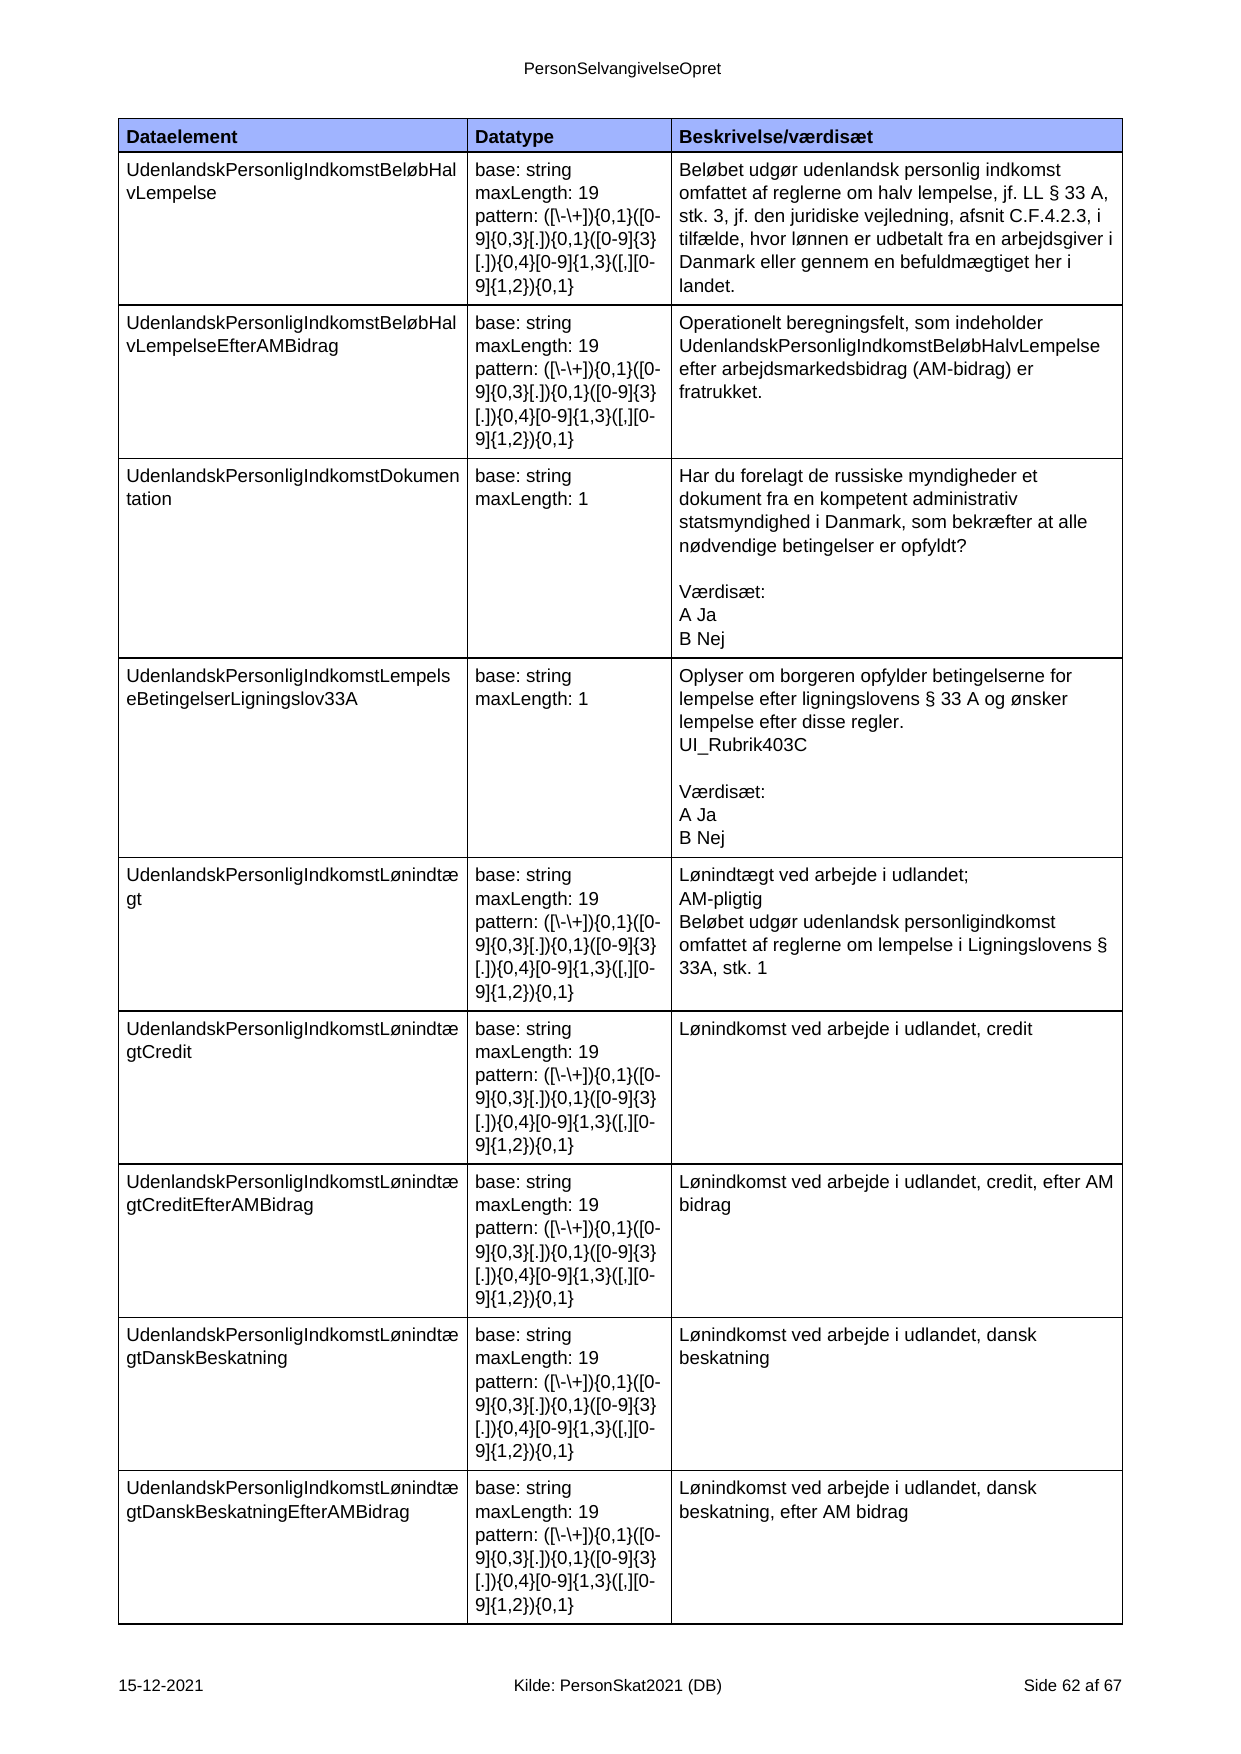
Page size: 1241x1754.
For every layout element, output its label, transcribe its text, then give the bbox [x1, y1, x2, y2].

table_cell base: string maxLength: 19 pattern: ([\-\+]){0,1}([0-9]{0,3}[.]){0,1}([0-9]{3}[.]){0,4}[0-9]{1,3}([,][0-9]{1,2}){0,1} [468, 1165, 671, 1316]
table_cell Operationelt beregningsfelt, som indeholder UdenlandskPersonligIndkomstBeløbHalvLempelse efter arbejdsmarkedsbidrag (AM-bidrag) er fratrukket. [672, 306, 1122, 457]
table_cell base: string maxLength: 19 pattern: ([\-\+]){0,1}([0-9]{0,3}[.]){0,1}([0-9]{3}[.]){0,4}[0-9]{1,3}([,][0-9]{1,2}){0,1} [468, 1318, 671, 1470]
table_cell UdenlandskPersonligIndkomstBeløbHalvLempelseEfterAMBidrag [119, 306, 467, 457]
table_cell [468, 153, 671, 304]
table_cell UdenlandskPersonligIndkomstLønindtægtDanskBeskatning [119, 1318, 467, 1470]
table_cell UdenlandskPersonligIndkomstBeløbHalvLempelse [119, 153, 467, 304]
table_cell Lønindtægt ved arbejde i udlandet; AM-pligtig Beløbet udgør udenlandsk personligindkomst omfattet af reglerne om lempelse i Ligningslovens § 33A, stk. 1 [672, 858, 1122, 1010]
table_cell Lønindkomst ved arbejde i udlandet, credit [672, 1012, 1122, 1163]
table_cell base: string maxLength: 1 [468, 659, 671, 857]
table_cell base: string maxLength: 19 pattern: ([\-\+]){0,1}([0-9]{0,3}[.]){0,1}([0-9]{3}[.]){0,4}[0-9]{1,3}([,][0-9]{1,2}){0,1} [468, 858, 671, 1010]
table_cell UdenlandskPersonligIndkomstLønindtægt [119, 858, 467, 1010]
table_cell UdenlandskPersonligIndkomstDokumentation [119, 459, 467, 657]
table_cell UdenlandskPersonligIndkomstLønindtægtDanskBeskatningEfterAMBidrag [119, 1471, 467, 1623]
table_cell Oplyser om borgeren opfylder betingelserne for lempelse efter ligningslovens § 33 A og ønsker lempelse efter disse regler. UI_Rubrik403C Værdisæt: A Ja B Nej [672, 659, 1122, 857]
table_cell UdenlandskPersonligIndkomstLønindtægtCredit [119, 1012, 467, 1163]
table_cell base: string maxLength: 19 pattern: ([\-\+]){0,1}([0-9]{0,3}[.]){0,1}([0-9]{3}[.]){0,4}[0-9]{1,3}([,][0-9]{1,2}){0,1} [468, 1012, 671, 1163]
table_cell Lønindkomst ved arbejde i udlandet, credit, efter AM bidrag [672, 1165, 1122, 1316]
table_cell Lønindkomst ved arbejde i udlandet, dansk beskatning [672, 1318, 1122, 1470]
table_header Beskrivelse/værdisæt [672, 119, 1122, 151]
table_cell base: string maxLength: 1 [468, 459, 671, 657]
table_header Datatype [468, 119, 671, 151]
table_cell UdenlandskPersonligIndkomstLønindtægtCreditEfterAMBidrag [119, 1165, 467, 1316]
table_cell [468, 1471, 671, 1623]
table_cell Lønindkomst ved arbejde i udlandet, dansk beskatning, efter AM bidrag [672, 1471, 1122, 1623]
table_cell base: string maxLength: 19 pattern: ([\-\+]){0,1}([0-9]{0,3}[.]){0,1}([0-9]{3}[.]){0,4}[0-9]{1,3}([,][0-9]{1,2}){0,1} [468, 306, 671, 457]
table_header Dataelement [119, 119, 467, 151]
table_cell Har du forelagt de russiske myndigheder et dokument fra en kompetent administrativ statsmyndighed i Danmark, som bekræfter at alle nødvendige betingelser er opfyldt? Værdisæt: A Ja B Nej [672, 459, 1122, 657]
table_cell UdenlandskPersonligIndkomstLempelseBetingelserLigningslov33A [119, 659, 467, 857]
table_cell Beløbet udgør udenlandsk personlig indkomst omfattet af reglerne om halv lempelse, jf. LL § 33 A, stk. 3, jf. den juridiske vejledning, afsnit C.F.4.2.3, i tilfælde, hvor lønnen er udbetalt fra en arbejdsgiver i Danmark eller gennem en befuldmægtiget her i landet. [672, 153, 1122, 304]
